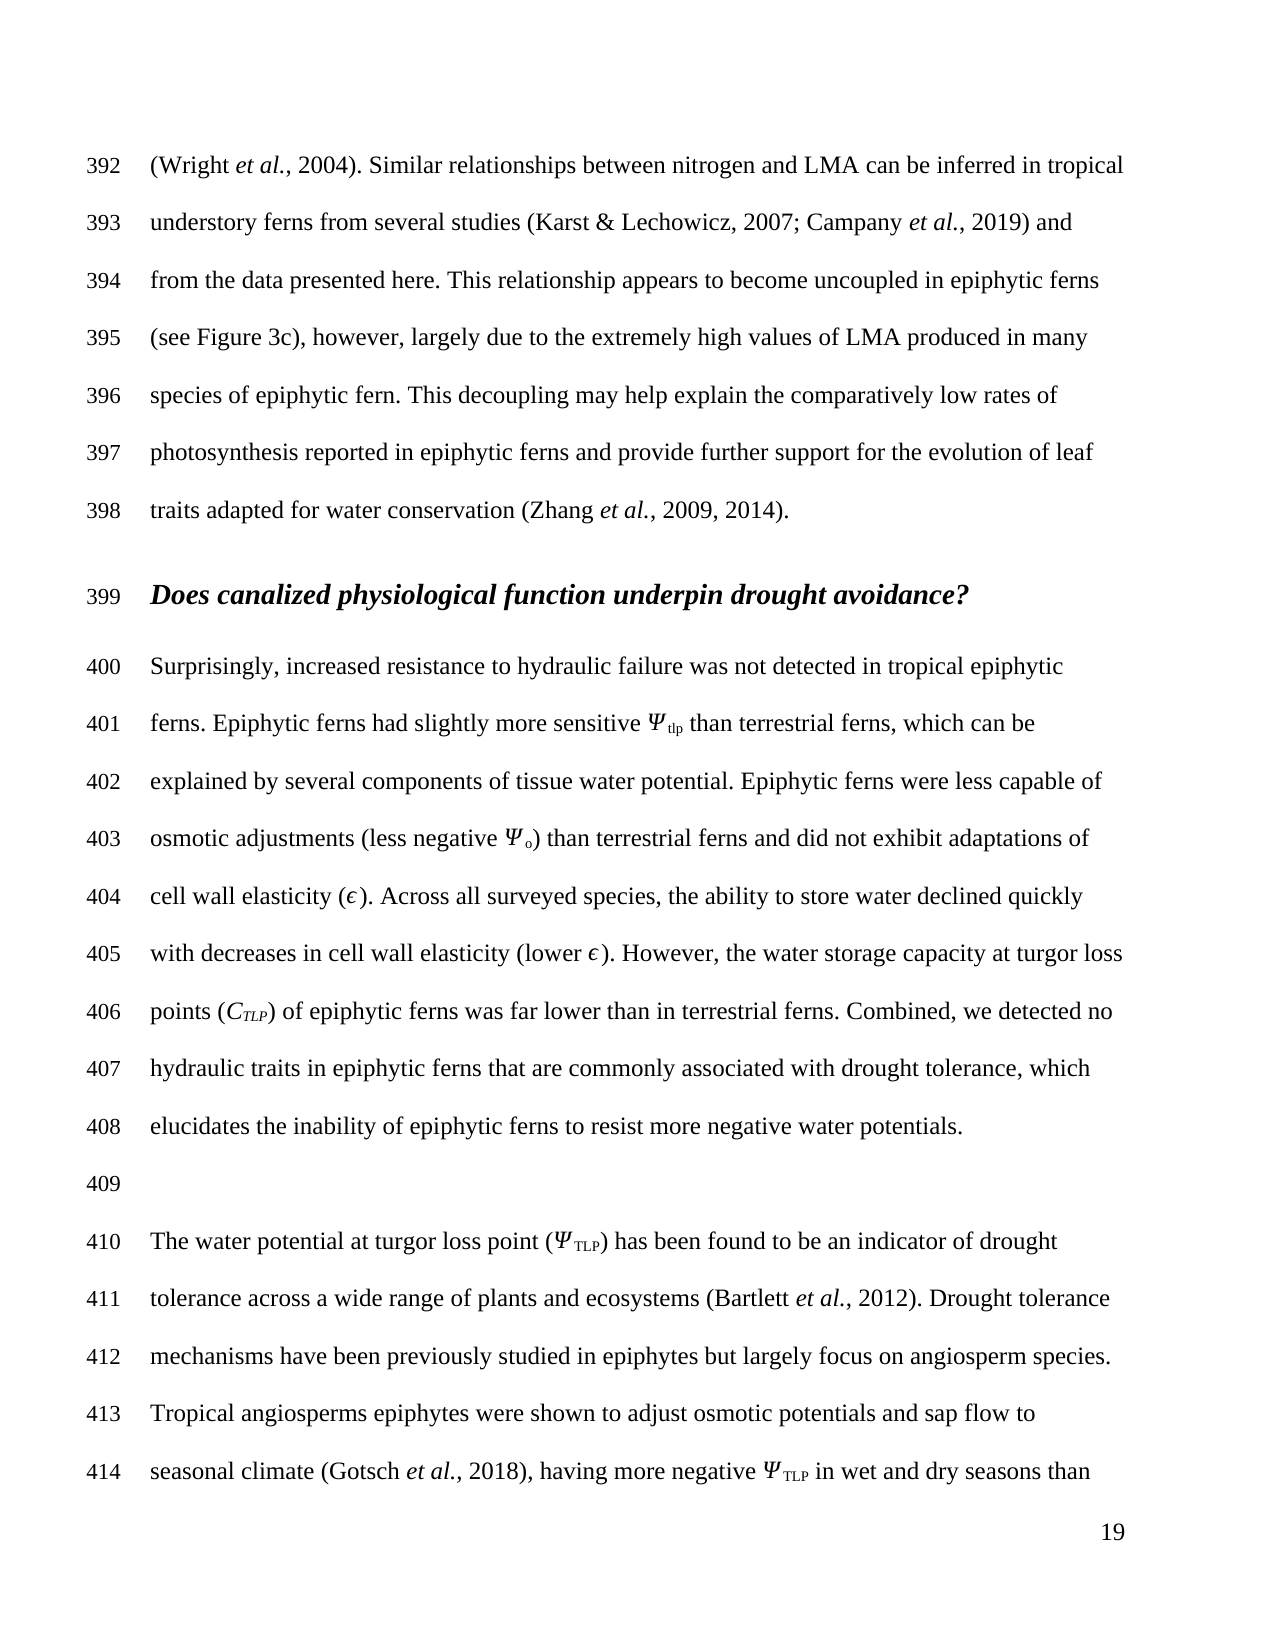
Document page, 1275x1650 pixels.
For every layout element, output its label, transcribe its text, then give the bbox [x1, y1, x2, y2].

subtitle Does canalized physiological function underpin drought avoidance? [150, 577, 1125, 611]
